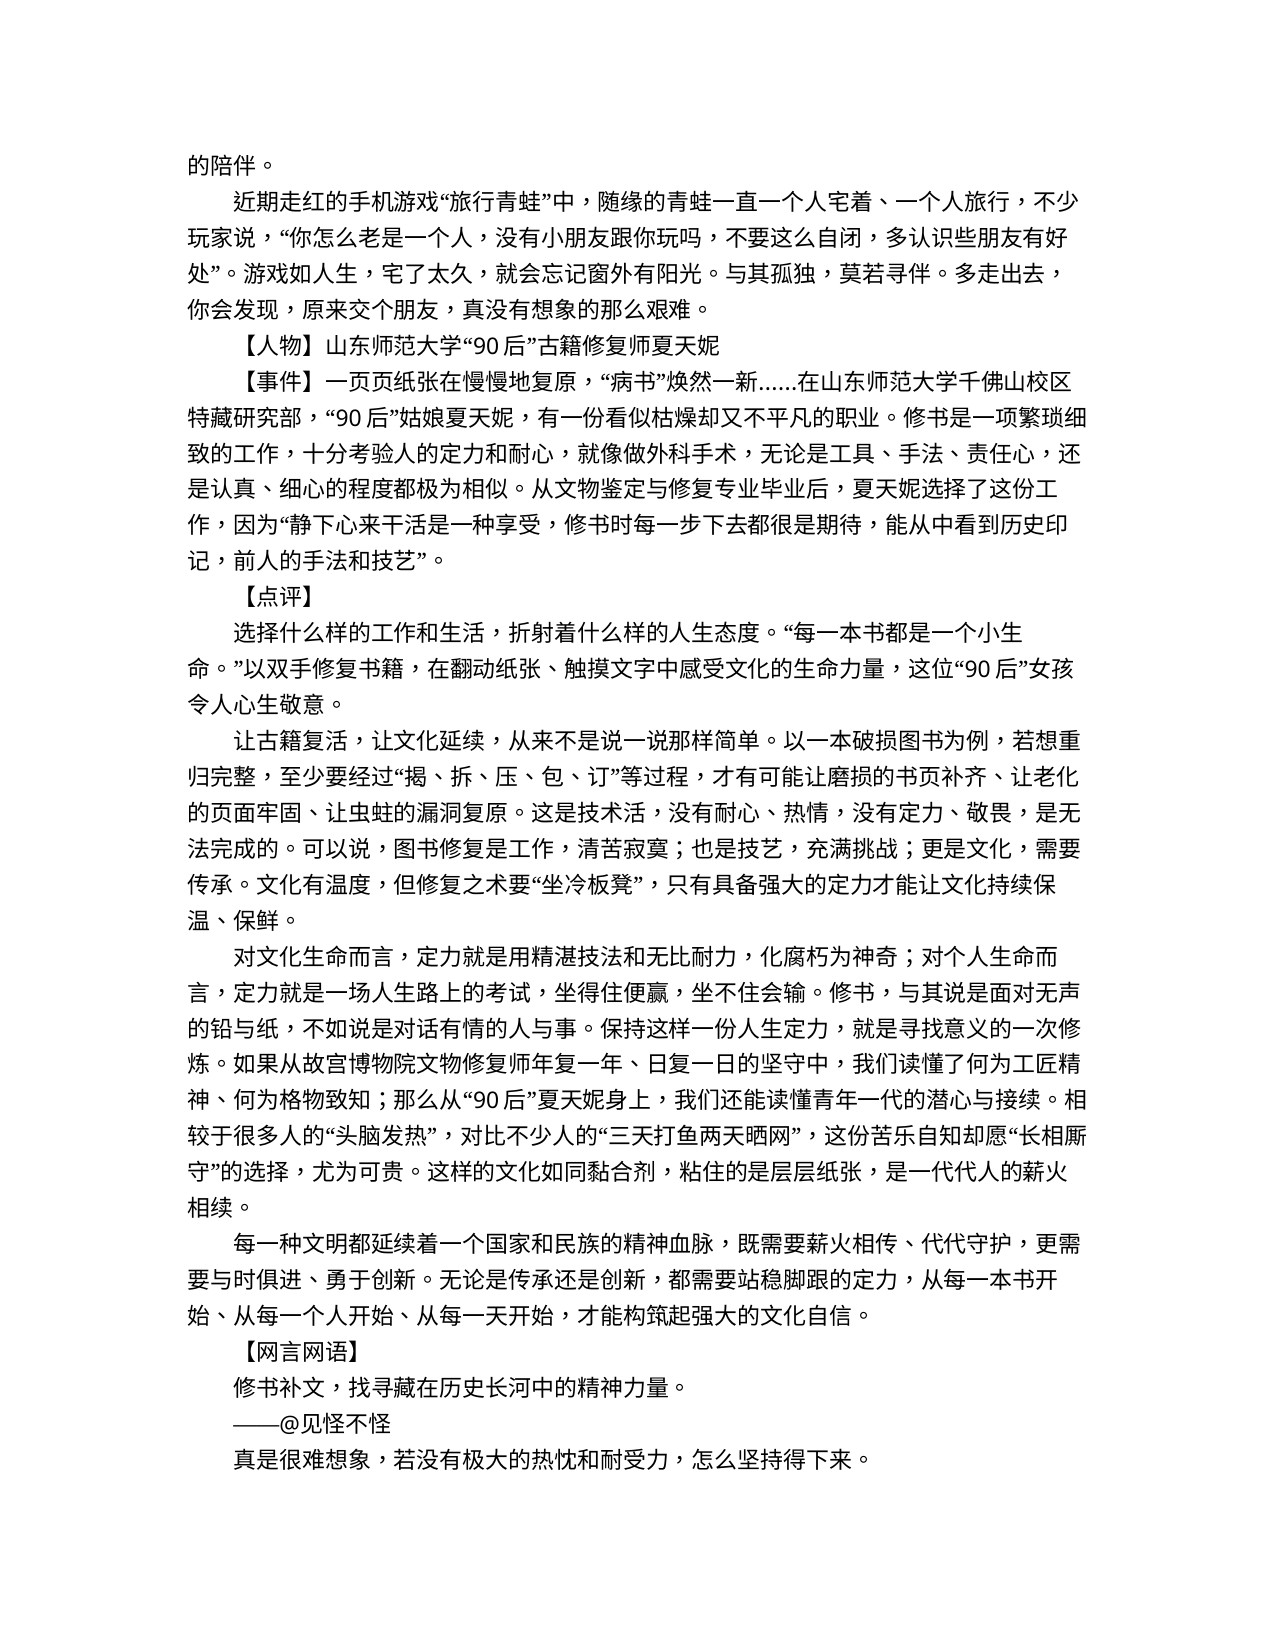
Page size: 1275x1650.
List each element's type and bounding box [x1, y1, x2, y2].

text [187, 150, 1087, 1475]
